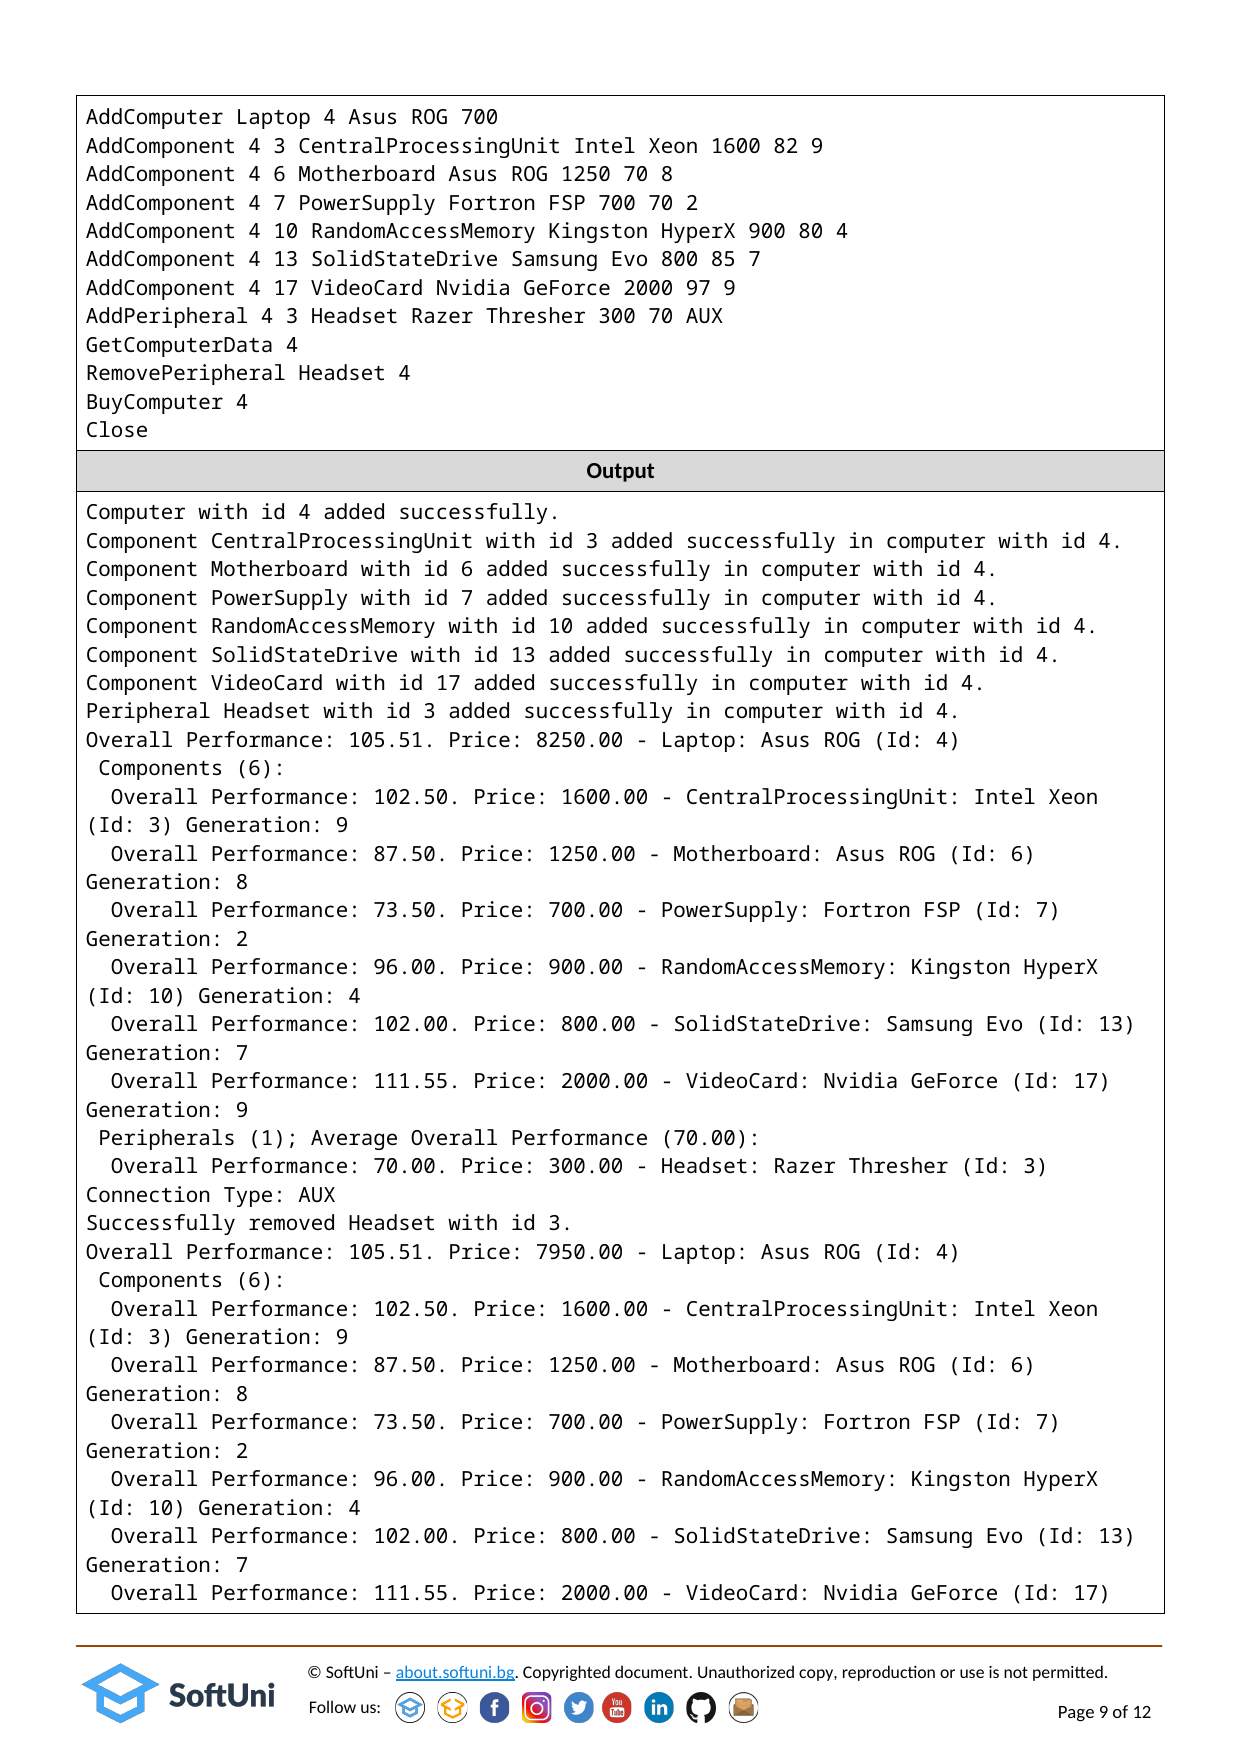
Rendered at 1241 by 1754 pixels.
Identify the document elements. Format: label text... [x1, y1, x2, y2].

table_cell Output [77, 451, 1164, 491]
picture [658, 1705, 667, 1714]
picture [686, 1692, 716, 1723]
picture [644, 1692, 653, 1701]
picture [602, 1692, 632, 1723]
picture [728, 1692, 759, 1723]
table_cell AddComputer Laptop 4 Asus ROG 700 AddComponent 4 3 CentralProcessingUnit Intel Xeon 1600 82 9 AddComponent 4 6 Motherboard Asus ROG 1250 70 8 AddComponent 4 7 PowerSupply Fortron FSP 700 70 2 AddComponent 4 10 RandomAccessMemory Kingston HyperX 900 80 4 AddComponent 4 13 SolidStateDrive Samsung Evo 800 85 7 AddComponent 4 17 VideoCard Nvidia GeForce 2000 97 9 AddPeripheral 4 3 Headset Razer Thresher 300 70 AUX GetComputerData 4 RemovePeripheral Headset 4 BuyComputer 4 Close [77, 96, 1164, 449]
picture [437, 1692, 468, 1723]
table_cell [77, 492, 1164, 1612]
picture [75, 1658, 281, 1729]
picture [395, 1692, 425, 1723]
picture [522, 1692, 552, 1723]
picture [665, 1714, 674, 1723]
picture [479, 1692, 510, 1723]
picture [564, 1692, 594, 1723]
picture [644, 1714, 653, 1723]
picture [665, 1692, 674, 1701]
